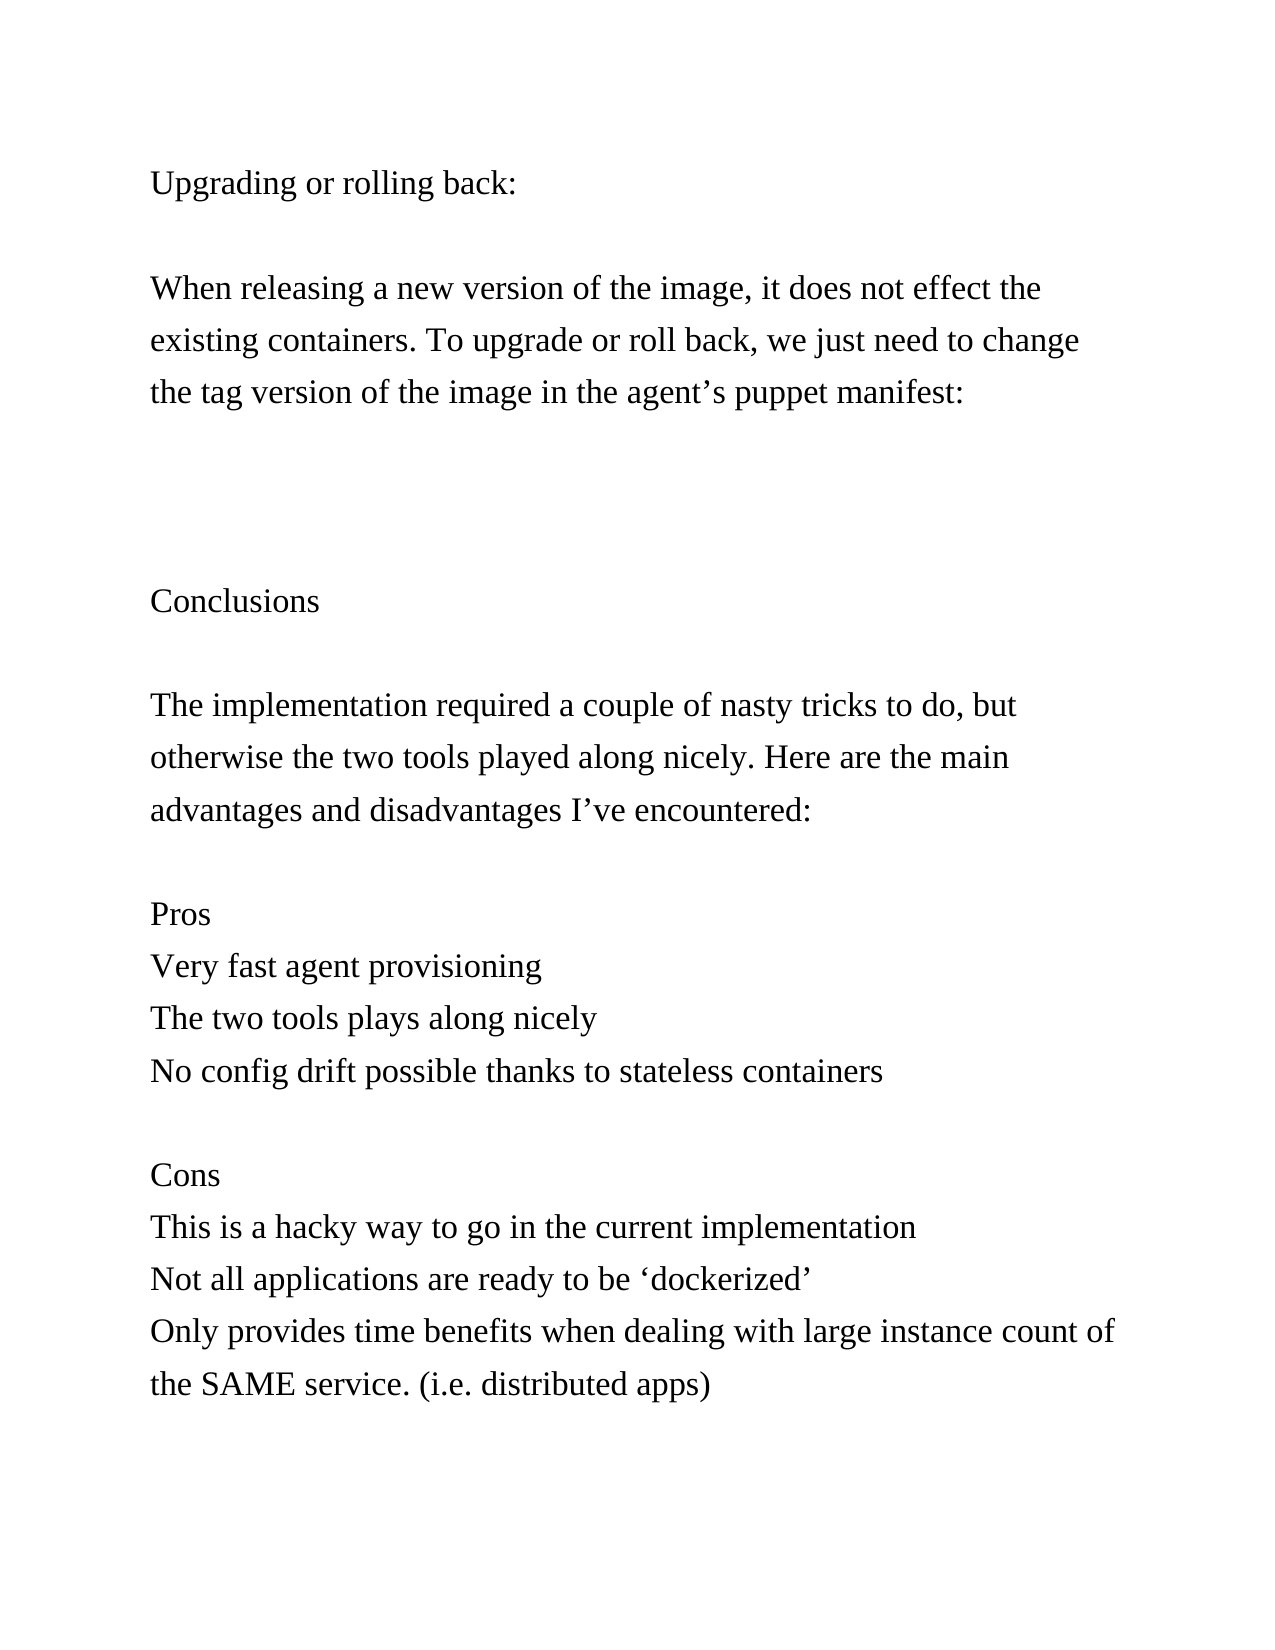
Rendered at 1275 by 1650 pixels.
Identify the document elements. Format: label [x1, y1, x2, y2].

text [150, 150, 1125, 1455]
